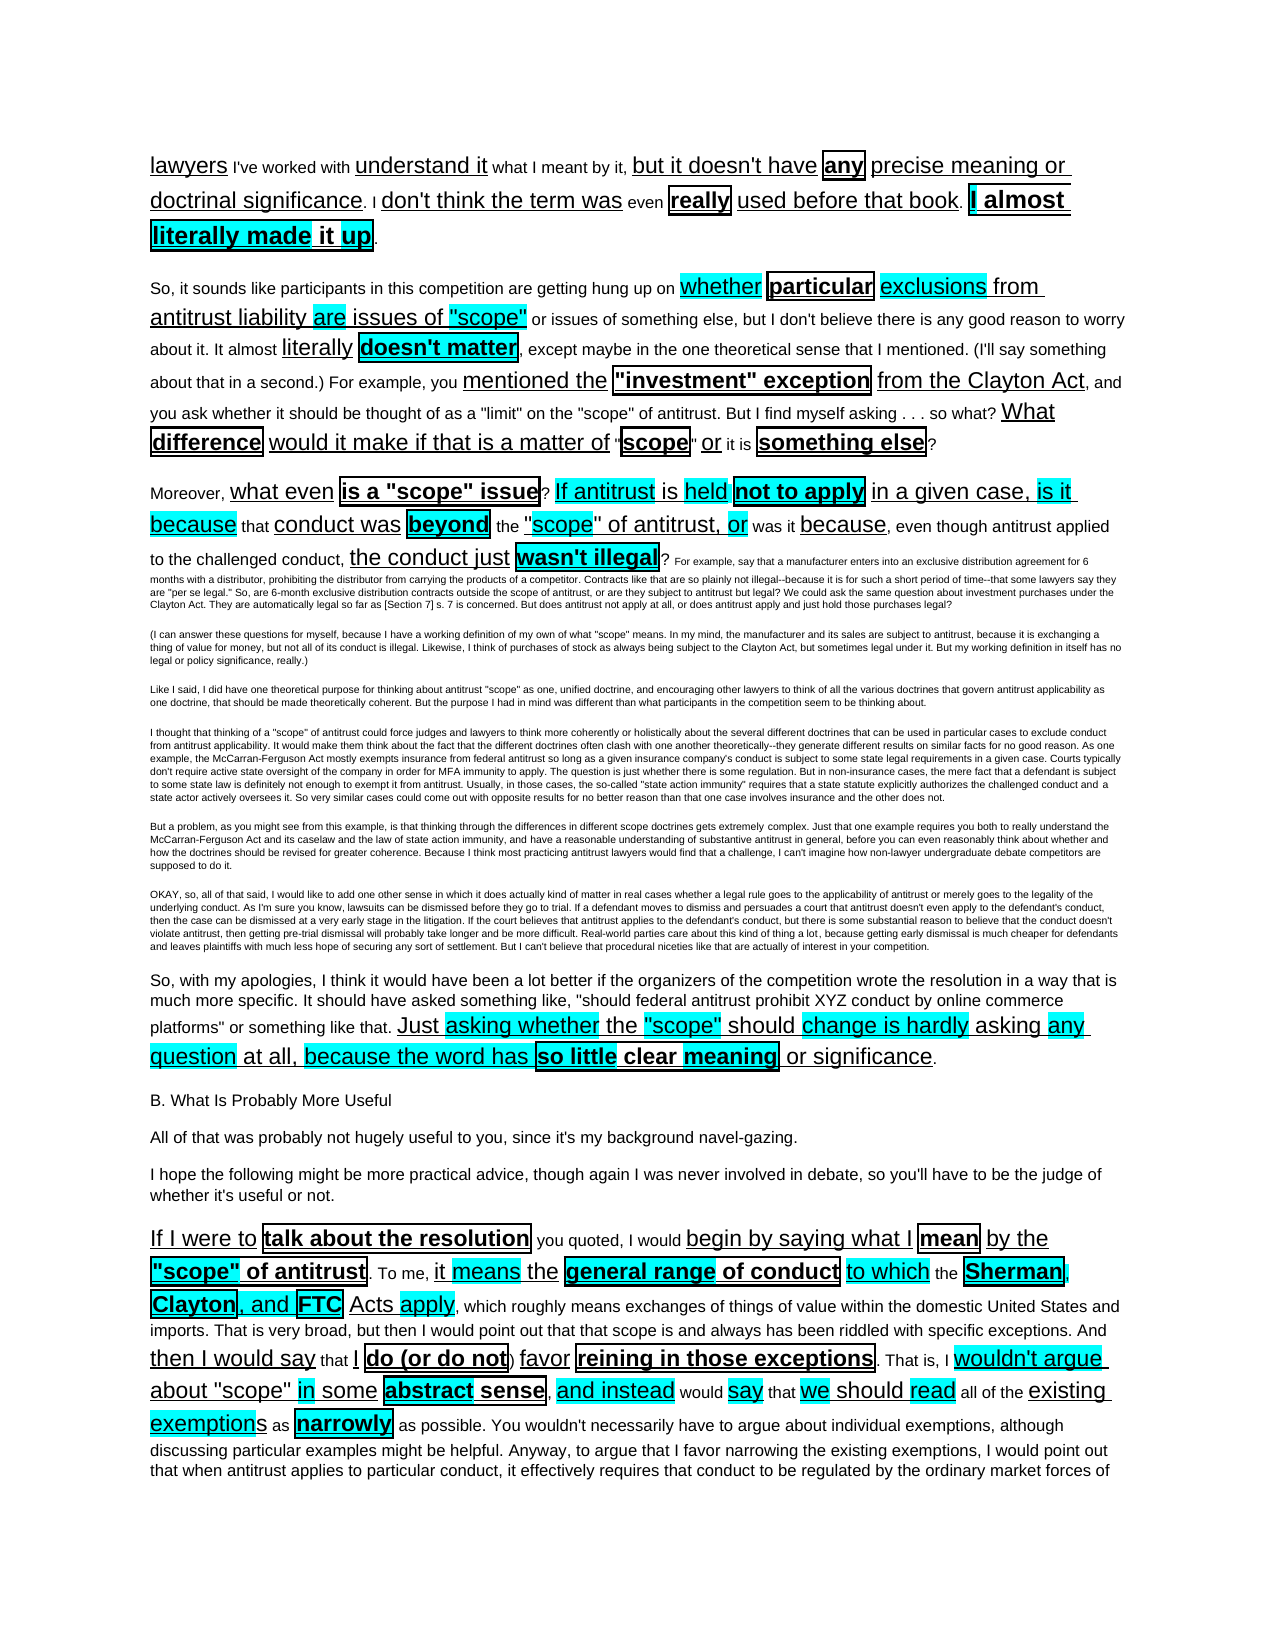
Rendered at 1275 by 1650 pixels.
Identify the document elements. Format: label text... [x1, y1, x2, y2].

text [150, 150, 1125, 252]
text So, it sounds like participants in this competition are getting hung up on whether particular exclusions from antitrust liability are issues of "scope" or issues of something else, but I don't believe there is any good reason to worry about it. It almost literally doesn't matter, except maybe in the one theoretical sense that I mentioned. (I'll say something about that in a second.) For example, you mentioned the "investment" exception from the Clayton Act, and you ask whether it should be thought of as a "limit" on the "scope" of antitrust. But I find myself asking . . . so what? What difference would it make if that is a matter of "scope" or it is something else? [150, 271, 1125, 457]
text Like I said, I did have one theoretical purpose for thinking about antitrust "scope" as one, unified doctrine, and encouraging other lawyers to think of all the various doctrines that govern antitrust applicability as one doctrine, that should be made theoretically coherent. But the purpose I had in mind was different than what participants in the competition seem to be thinking about. [150, 684, 1125, 709]
text Moreover, what even is a "scope" issue? If antitrust is held not to apply in a given case, is it because that conduct was beyond the "scope" of antitrust, or was it because, even though antitrust applied to the challenged conduct, the conduct just wasn't illegal? For example, say that a manufacturer enters into an exclusive distribution agreement for 6 months with a distributor, prohibiting the distributor from carrying the products of a competitor. Contracts like that are so plainly not illegal--because it is for such a short period of time--that some lawyers say they are "per se legal." So, are 6-month exclusive distribution contracts outside the scope of antitrust, or are they subject to antitrust but legal? We could ask the same question about investment purchases under the Clayton Act. They are automatically legal so far as [Section 7] s. 7 is concerned. But does antitrust not apply at all, or does antitrust apply and just hold those purchases legal? [150, 476, 1125, 611]
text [150, 1223, 1125, 1480]
text (I can answer these questions for myself, because I have a working definition of my own of what "scope" means. In my mind, the manufacturer and its sales are subject to antitrust, because it is exchanging a thing of value for money, but not all of its conduct is illegal. Likewise, I think of purchases of stock as always being subject to the Clayton Act, but sometimes legal under it. But my working definition in itself has no legal or policy significance, really.) [150, 629, 1125, 667]
text All of that was probably not hugely useful to you, since it's my background navel-gazing. [150, 1128, 1125, 1147]
text But a problem, as you might see from this example, is that thinking through the differences in different scope doctrines gets extremely​ complex. Just that one example requires you both to really understand the McCarran-Ferguson Act and its caselaw and​ the law of state action immunity, and​ have a reasonable understanding of substantive antitrust in general, before you can even reasonably think about whether and how the doctrines should be revised for greater coherence. Because I think most practicing antitrust lawyers would find that a challenge, I can't imagine how non-lawyer undergraduate debate competitors are supposed to do it. [150, 821, 1125, 872]
text B. What Is Probably More Useful [150, 1091, 1125, 1110]
text So, with my apologies, I think it would have been a lot better if the organizers of the competition wrote the resolution in a way that is much more specific. It should have asked something like, "should federal antitrust prohibit XYZ conduct by online commerce platforms" or something like that. Just asking whether the "scope" should change is hardly asking any question at all, because the word has so little clear meaning or significance. [150, 970, 1125, 1072]
text I hope the following might be more practical advice, though again I was never involved in debate, so you'll have to be the judge of whether it's useful or not. [150, 1165, 1125, 1205]
